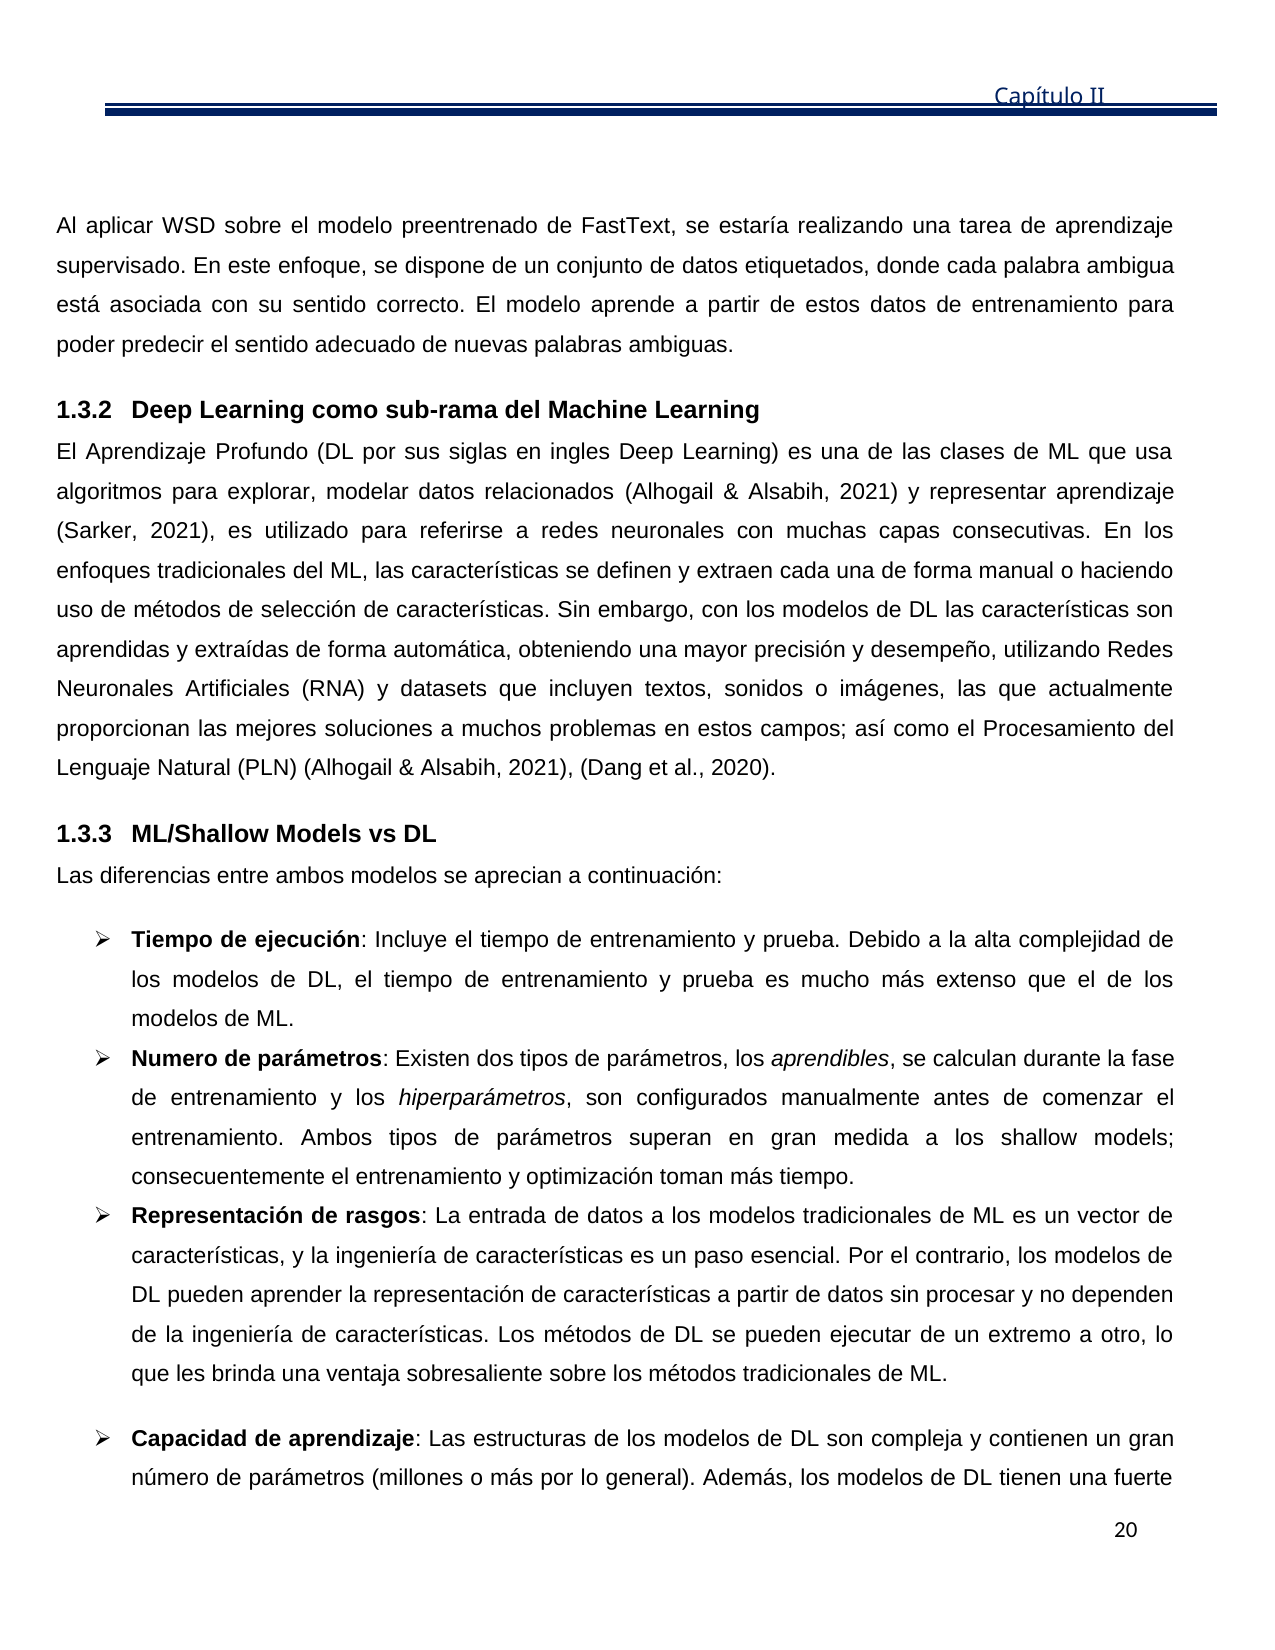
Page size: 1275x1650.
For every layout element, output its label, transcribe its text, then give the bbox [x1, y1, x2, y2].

list Representación de rasgos: La entrada de datos a los modelos tradicionales de ML es un vector de características, y la ingeniería de características es un paso esencial. Por el contrario, los modelos de DL pueden aprender la representación de características a partir de datos sin procesar y no dependen de la ingeniería de características. Los métodos de DL se pueden ejecutar de un extremo a otro, lo que les brinda una ventaja sobresaliente sobre los métodos tradicionales de ML. [94, 1202, 1175, 1387]
subtitle ML/Shallow Models vs DL [56, 818, 1175, 847]
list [94, 1425, 1175, 1491]
text Las diferencias entre ambos modelos se aprecian a continuación: [56, 862, 1175, 888]
list Numero de parámetros: Existen dos tipos de parámetros, los aprendibles, se calculan durante la fase de entrenamiento y los hiperparámetros, son configurados manualmente antes de comenzar el entrenamiento. Ambos tipos de parámetros superan en gran medida a los shallow models; consecuentemente el entrenamiento y optimización toman más tiempo. [94, 1044, 1175, 1189]
subtitle Deep Learning como sub-rama del Machine Learning [56, 395, 1175, 424]
text Al aplicar WSD sobre el modelo preentrenado de FastText, se estaría realizando una tarea de aprendizaje supervisado. En este enfoque, se dispone de un conjunto de datos etiquetados, donde cada palabra ambigua está asociada con su sentido correcto. El modelo aprende a partir de estos datos de entrenamiento para poder predecir el sentido adecuado de nuevas palabras ambiguas. [56, 212, 1175, 357]
text El Aprendizaje Profundo (DL por sus siglas en ingles Deep Learning) es una de las clases de ML que usa algoritmos para explorar, modelar datos relacionados (Alhogail & Alsabih, 2021) y representar aprendizaje (Sarker, 2021), es utilizado para referirse a redes neuronales con muchas capas consecutivas. En los enfoques tradicionales del ML, las características se definen y extraen cada una de forma manual o haciendo uso de métodos de selección de características. Sin embargo, con los modelos de DL las características son aprendidas y extraídas de forma automática, obteniendo una mayor precisión y desempeño, utilizando Redes Neuronales Artificiales (RNA) y datasets que incluyen textos, sonidos o imágenes, las que actualmente proporcionan las mejores soluciones a muchos problemas en estos campos; así como el Procesamiento del Lenguaje Natural (PLN) (Alhogail & Alsabih, 2021), (Dang et al., 2020). [56, 438, 1175, 780]
list Tiempo de ejecución: Incluye el tiempo de entrenamiento y prueba. Debido a la alta complejidad de los modelos de DL, el tiempo de entrenamiento y prueba es mucho más extenso que el de los modelos de ML. [94, 926, 1175, 1031]
